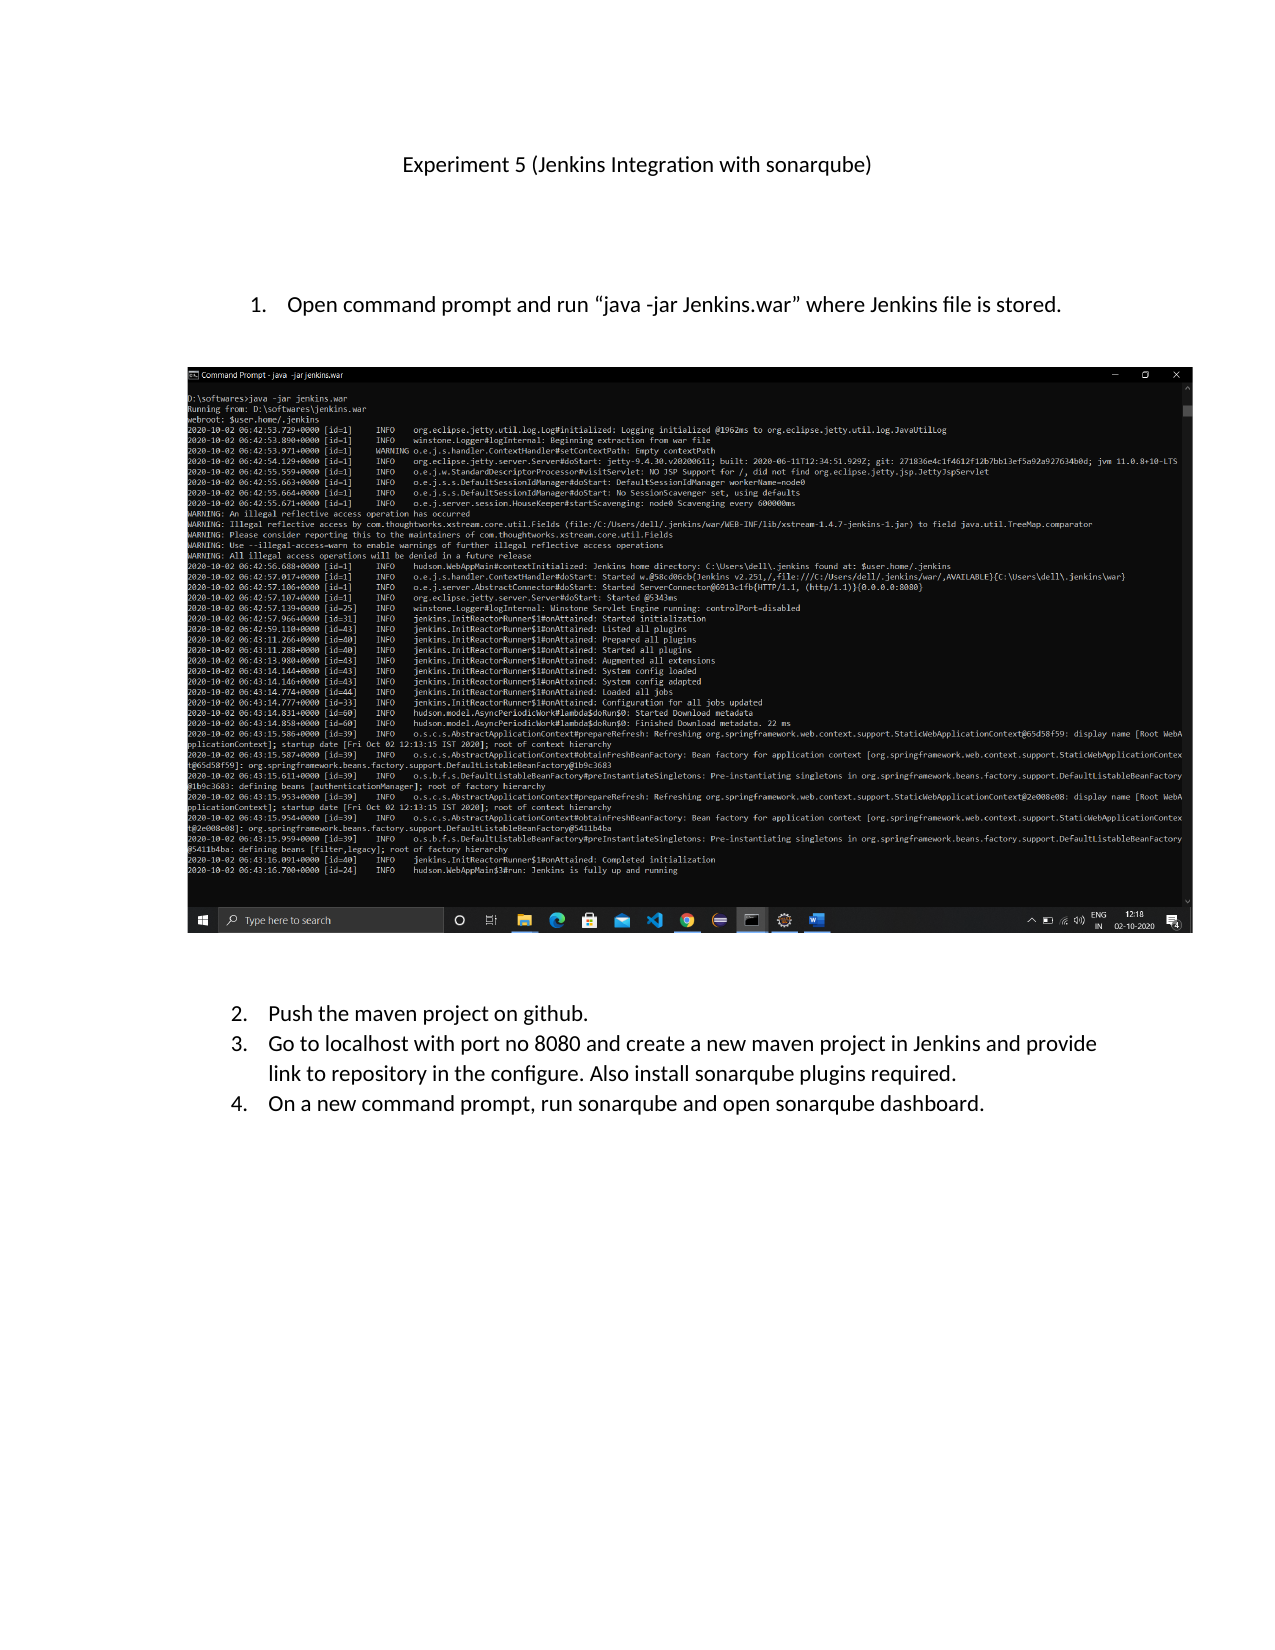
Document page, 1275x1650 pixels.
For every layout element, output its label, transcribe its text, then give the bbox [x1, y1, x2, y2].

picture [187, 367, 1193, 933]
list Go to localhost with port no 8080 and create a new maven project in Jenkins and provide link to repository in the configure. Also install sonarqube plugins required. [231, 1029, 1125, 1087]
list Open command prompt and run “java -jar Jenkins.war” where Jenkins file is stored. [187, 291, 1125, 319]
text Experiment 5 (Jenkins Integration with sonarqube) [150, 150, 1125, 178]
list Push the maven project on github. [231, 999, 1125, 1027]
list On a new command prompt, run sonarqube and open sonarqube dashboard. [231, 1089, 1125, 1117]
